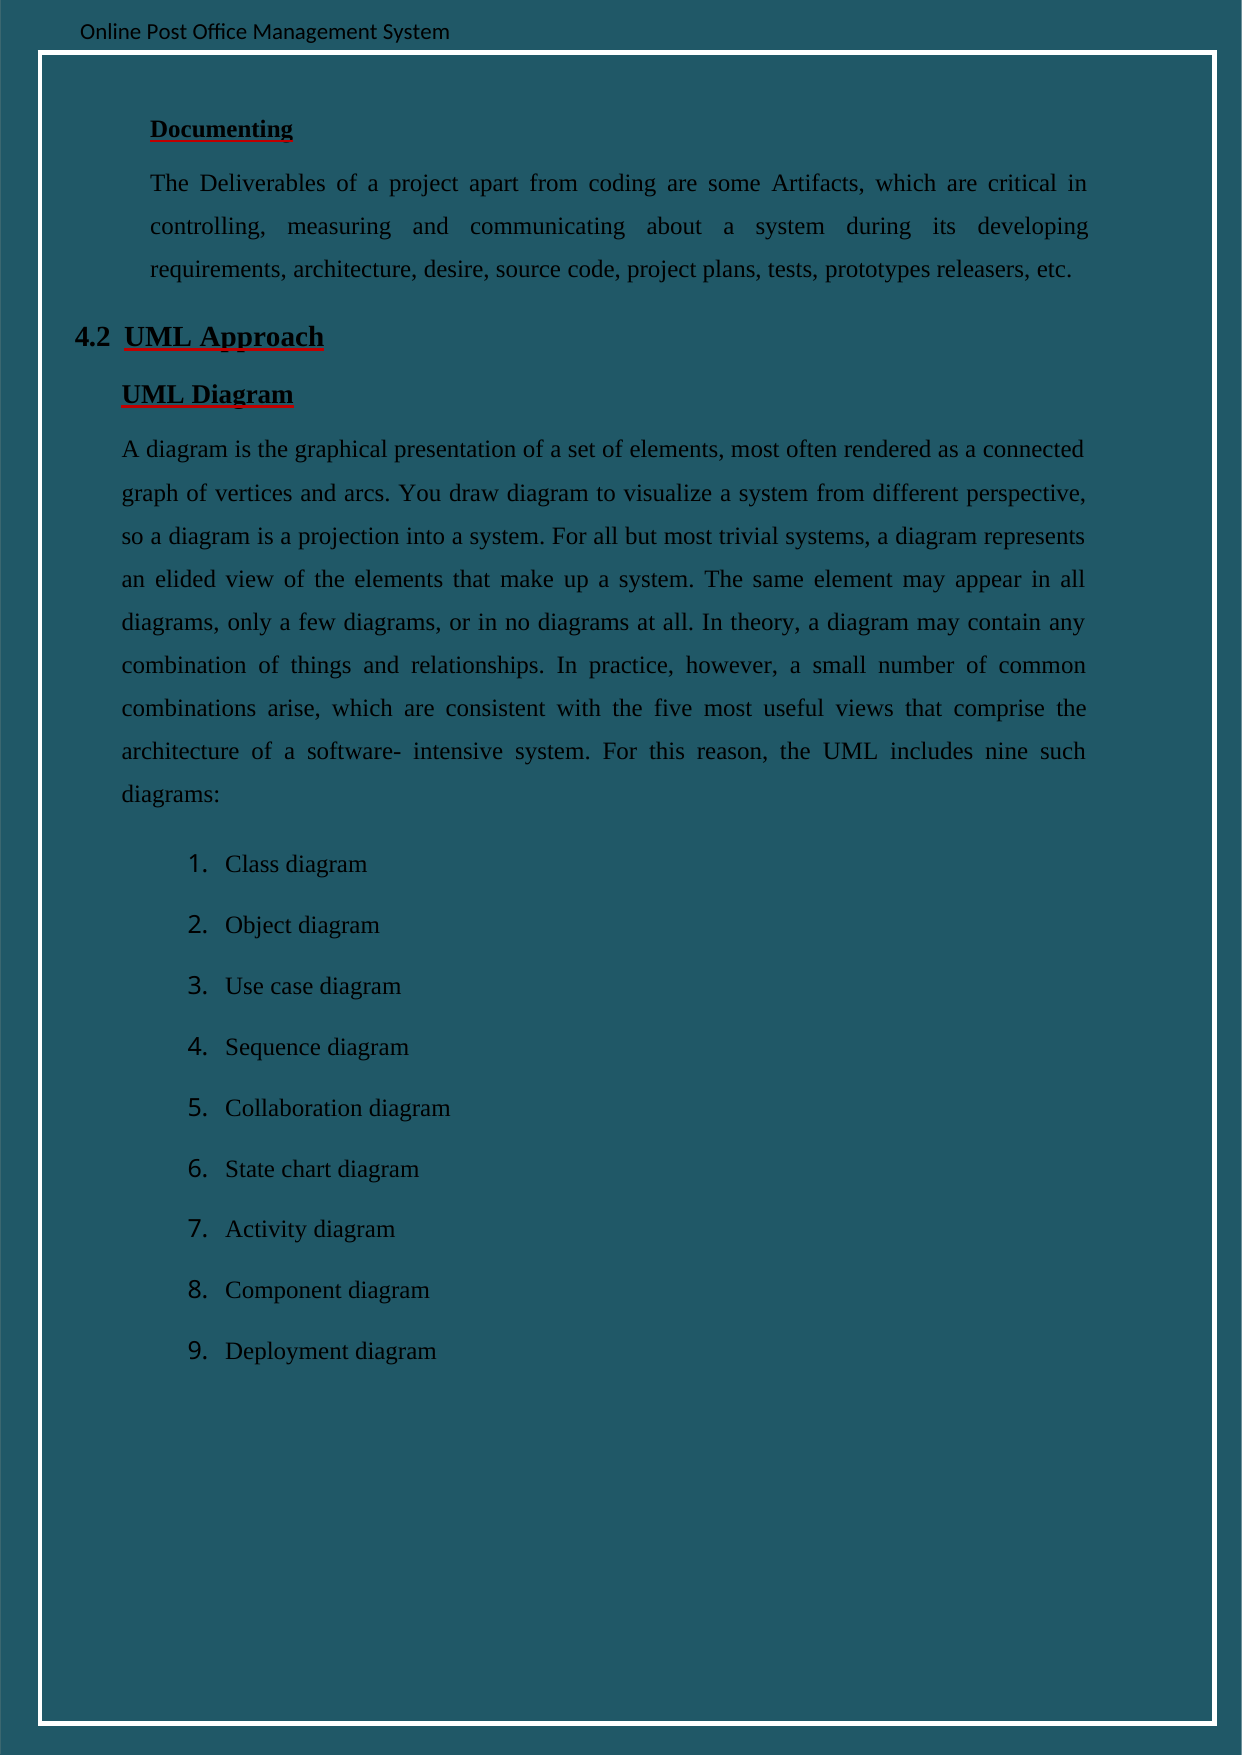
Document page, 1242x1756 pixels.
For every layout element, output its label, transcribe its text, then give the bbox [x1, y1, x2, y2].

text A diagram is the graphical presentation of a set of elements, most often rendered as a connected graph of vertices and arcs. You draw diagram to visualize a system from different perspective, so a diagram is a projection into a system. For all but most trivial systems, a diagram represents an elided view of the elements that make up a system. The same element may appear in all diagrams, only a few diagrams, or in no diagrams at all. In theory, a diagram may contain any combination of things and relationships. In practice, however, a small number of common combinations arise, which are consistent with the five most useful views that comprise the architecture of a software- intensive system. For this reason, the UML includes nine such diagrams: [121, 434, 1086, 808]
list Component diagram [187, 1272, 1212, 1306]
text Online Post Office Management System [80, 17, 1217, 45]
subtitle Documenting [150, 114, 1212, 143]
list Activity diagram [187, 1211, 1212, 1245]
list Class diagram [187, 846, 1212, 880]
text UML Diagram [121, 378, 1212, 409]
subtitle UML Approach [74, 319, 1212, 352]
list Sequence diagram [187, 1028, 1212, 1062]
list Object diagram [187, 906, 1212, 941]
text The Deliverables of a project apart from coding are some Artifacts, which are critical in controlling, measuring and communicating about a system during its developing requirements, architecture, desire, source code, project plans, tests, prototypes releasers, etc. [150, 168, 1088, 283]
list Deployment diagram [187, 1333, 1212, 1367]
list State chart diagram [187, 1150, 1212, 1184]
list Collaboration diagram [187, 1089, 1212, 1123]
list Use case diagram [187, 967, 1212, 1001]
